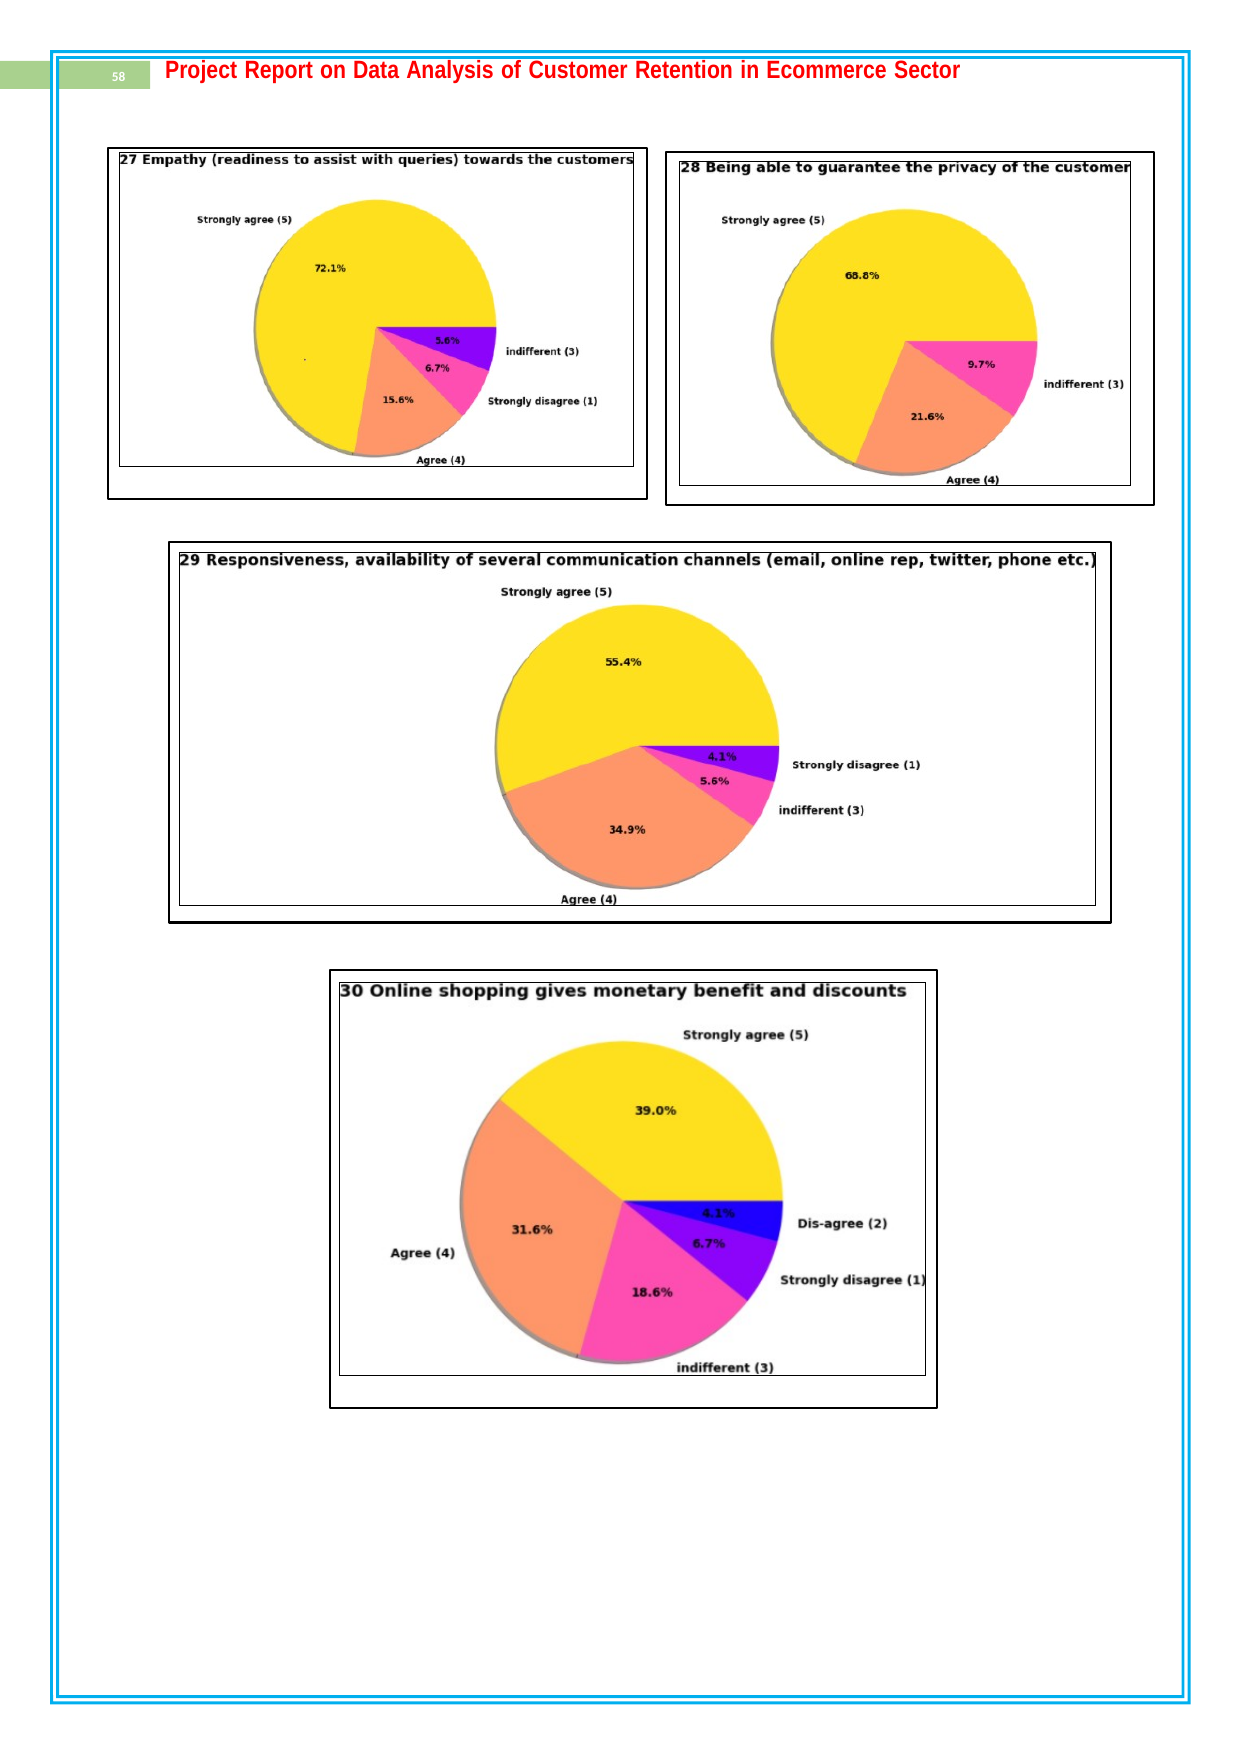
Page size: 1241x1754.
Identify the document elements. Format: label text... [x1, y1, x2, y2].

picture [180, 553, 1095, 905]
picture [120, 153, 633, 466]
list Project Report on Data Analysis of Customer Retention in Ecommerce Sector [112, 55, 1134, 84]
picture [680, 162, 1130, 485]
picture [340, 983, 925, 1375]
